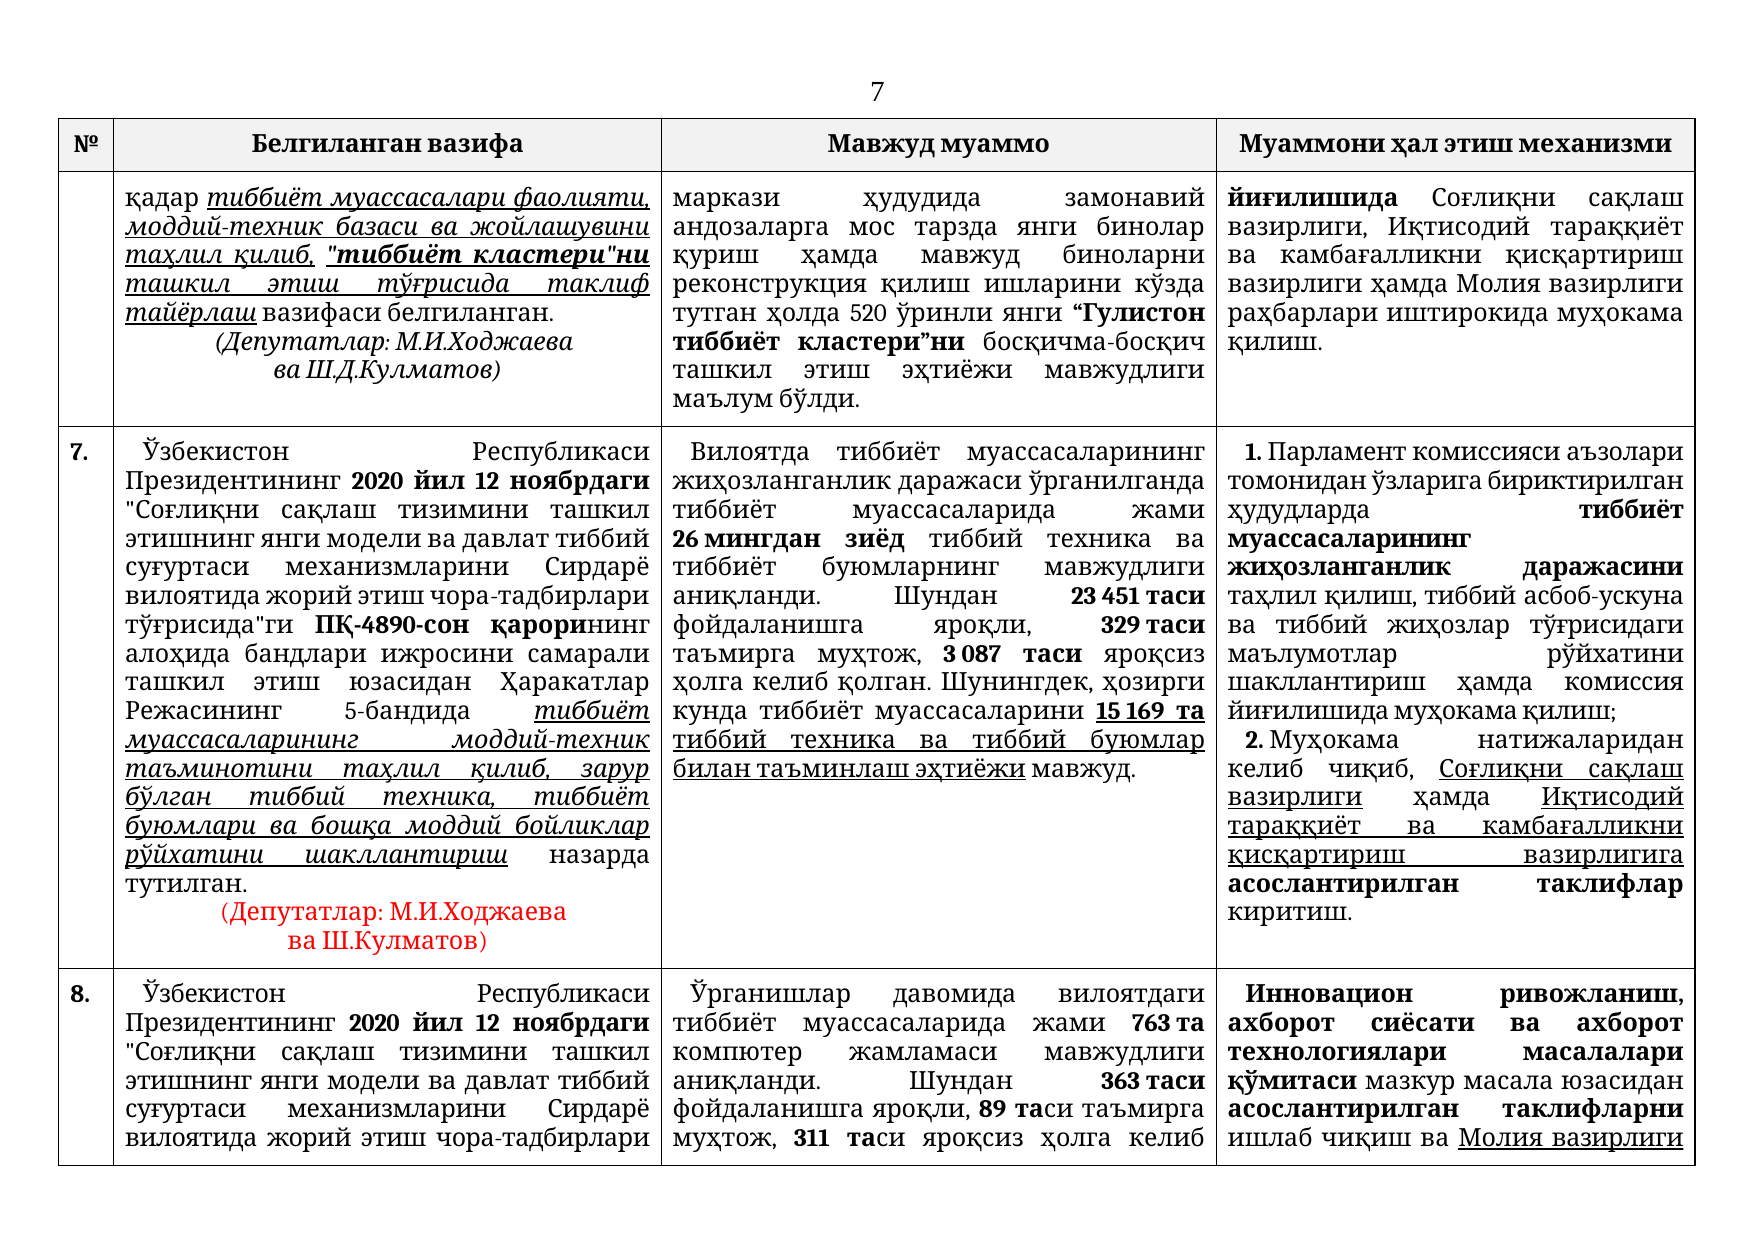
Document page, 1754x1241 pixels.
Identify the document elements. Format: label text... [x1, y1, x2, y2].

table_header № [59, 119, 113, 171]
table_header Мавжуд муаммо [662, 119, 1216, 171]
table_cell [662, 172, 1216, 426]
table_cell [1217, 969, 1694, 1165]
table_cell Ўзбекистон Республикаси Президентининг 2020 йил 12 ноябрдаги "Соғлиқни сақлаш тизимини ташкил этишнинг янги модели ва давлат тиббий суғуртаси механизмларини Сирдарё вилоятида жорий этиш чора-тадбирлари тўғрисида"ги ПҚ-4890-сон қарорининг алоҳида бандлари ижросини самарали ташкил этиш юзасидан Ҳаракатлар Режасининг 5-бандида тиббиёт муассасаларининг моддий-техник таъминотини таҳлил қилиб, зарур бўлган тиббий техника, тиббиёт буюмлари ва бошқа моддий бойликлар рўйхатини шакллантириш назарда тутилган. (Депутатлар: М.И.Ходжаева ва Ш.Кулматов) [114, 427, 661, 968]
table_header Муаммони ҳал этиш механизми [1217, 119, 1694, 171]
table_cell [59, 172, 113, 426]
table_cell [1217, 172, 1694, 426]
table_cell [662, 969, 1216, 1165]
table_cell [59, 969, 113, 1165]
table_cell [114, 969, 661, 1165]
table_cell [59, 427, 113, 968]
table_header Белгиланган вазифа [114, 119, 661, 171]
table_cell Вилоятда тиббиёт муассасаларининг жиҳозланганлик даражаси ўрганилганда тиббиёт муассасаларида жами 26 мингдан зиёд тиббий техника ва тиббиёт буюмларнинг мавжудлиги аниқланди. Шундан 23 451 таси фойдаланишга яроқли, 329 таси таъмирга муҳтож, 3 087 таси яроқсиз ҳолга келиб қолган. Шунингдек, ҳозирги кунда тиббиёт муассасаларини 15 169 та тиббий техника ва тиббий буюмлар билан таъминлаш эҳтиёжи мавжуд. [662, 427, 1216, 968]
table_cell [114, 172, 661, 426]
table_cell 1. Парламент комиссияси аъзолари томонидан ўзларига бириктирилган ҳудудларда тиббиёт муассасаларининг жиҳозланганлик даражасини таҳлил қилиш, тиббий асбоб-ускуна ва тиббий жиҳозлар тўғрисидаги маълумотлар рўйхатини шакллантириш ҳамда комиссия йиғилишида муҳокама қилиш; 2. Муҳокама натижаларидан келиб чиқиб, Соғлиқни сақлаш вазирлиги ҳамда Иқтисодий тараққиёт ва камбағалликни қисқартириш вазирлигига асослантирилган таклифлар киритиш. [1217, 427, 1694, 968]
